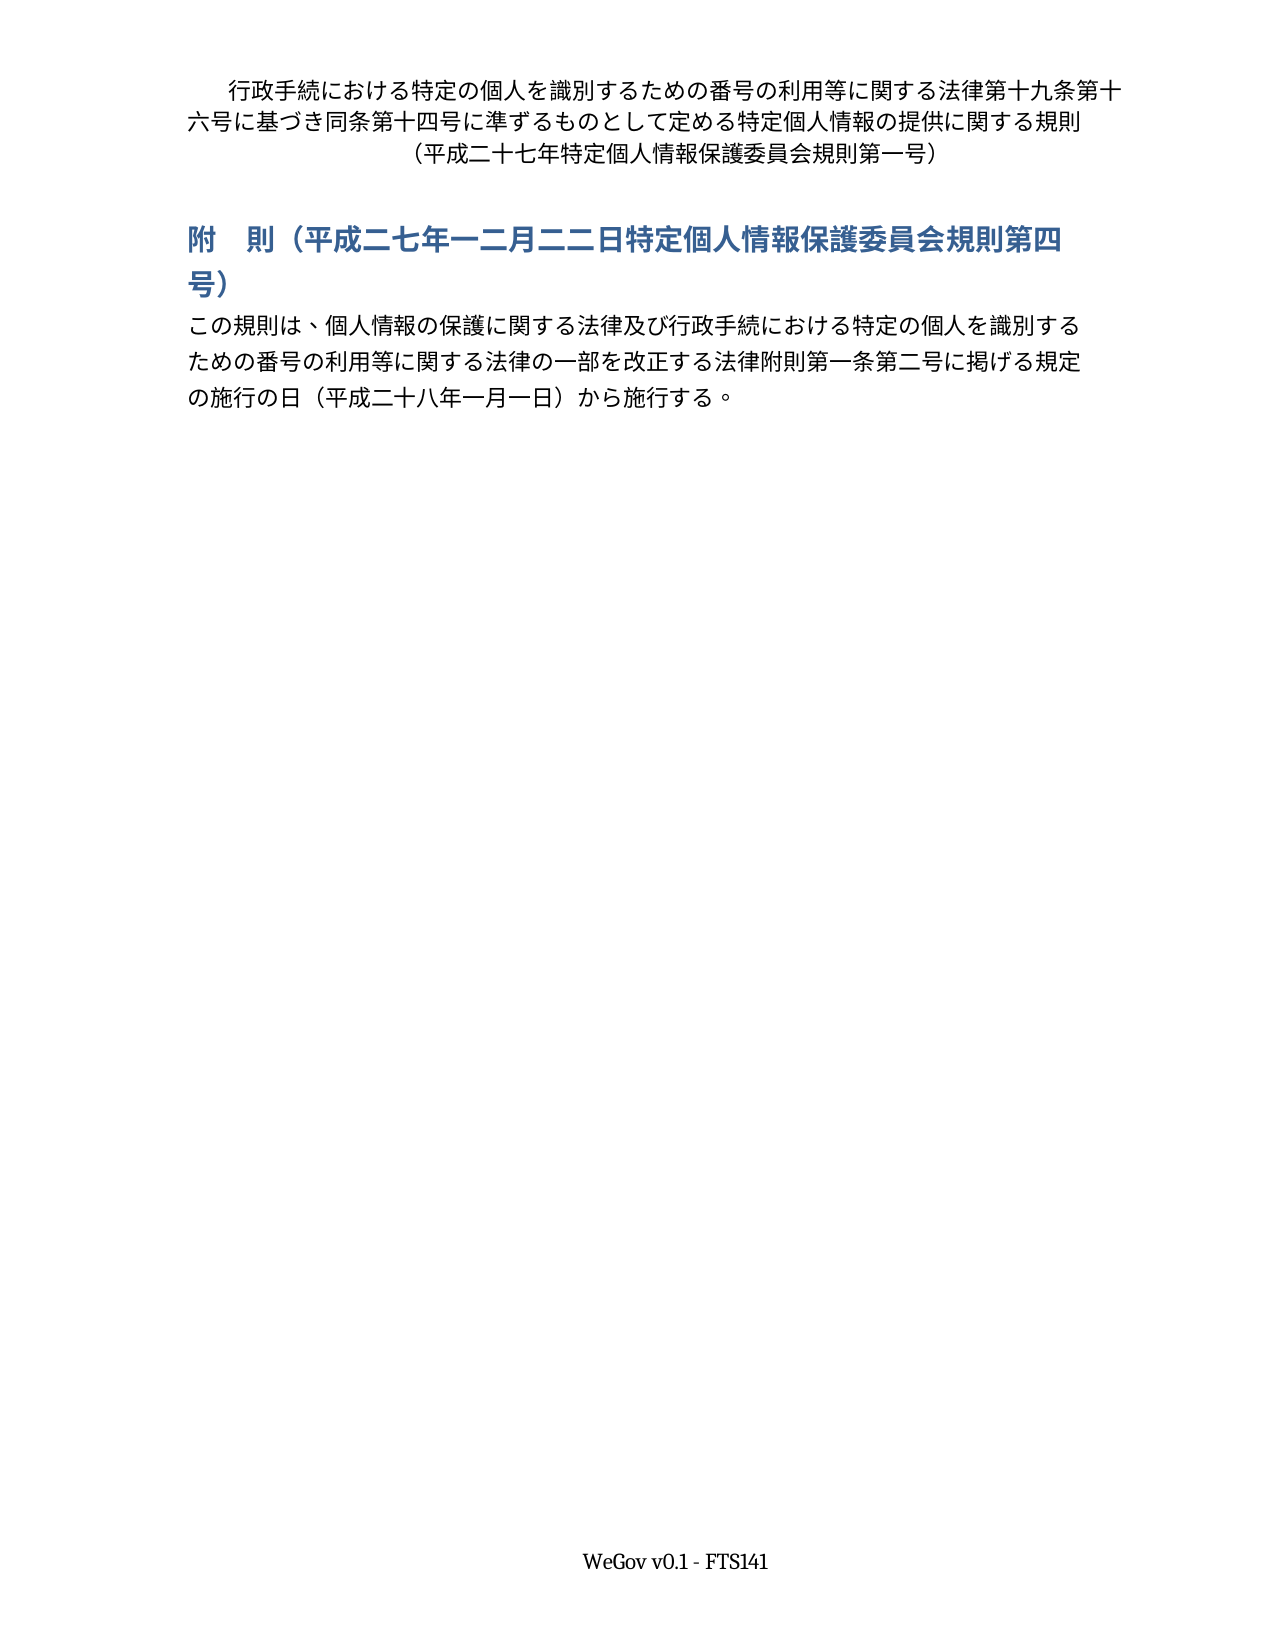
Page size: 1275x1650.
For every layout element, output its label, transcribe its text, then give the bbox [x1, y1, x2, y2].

subtitle 附 則（平成二七年一二月二二日特定個人情報保護委員会規則第四号） [187, 219, 1087, 304]
text この規則は、個人情報の保護に関する法律及び行政手続における特定の個人を識別するための番号の利用等に関する法律の一部を改正する法律附則第一条第二号に掲げる規定の施行の日（平成二十八年一月一日）から施行する。 [187, 310, 1087, 413]
